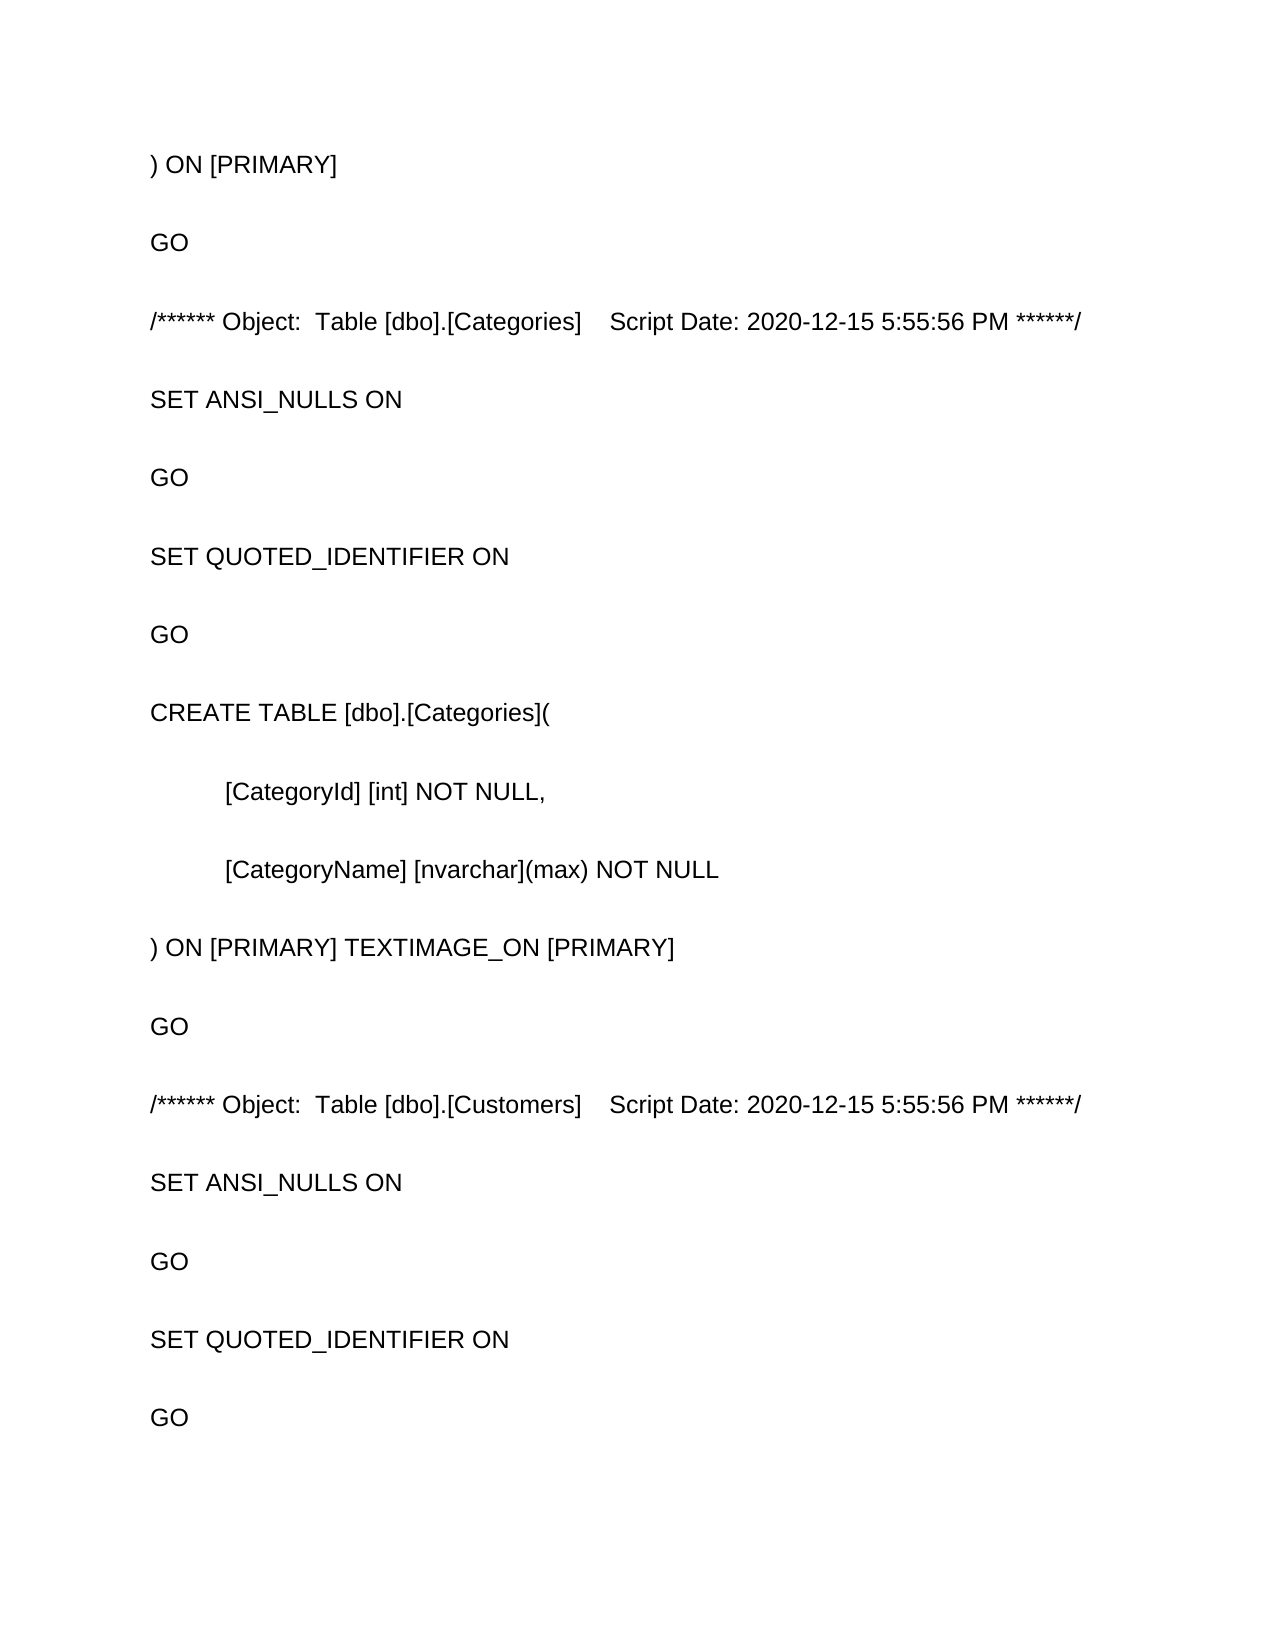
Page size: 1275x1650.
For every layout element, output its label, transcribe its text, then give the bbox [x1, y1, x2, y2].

text [CategoryName] [nvarchar](max) NOT NULL [150, 855, 1125, 884]
text GO [150, 1012, 1125, 1040]
text GO [150, 1403, 1125, 1432]
text /****** Object: Table [dbo].[Categories] Script Date: 2020-12-15 5:55:56 PM ******/ [150, 307, 1125, 335]
text GO [150, 463, 1125, 492]
text SET ANSI_NULLS ON [150, 1168, 1125, 1197]
text SET QUOTED_IDENTIFIER ON [150, 1325, 1125, 1354]
text /****** Object: Table [dbo].[Customers] Script Date: 2020-12-15 5:55:56 PM ******/ [150, 1090, 1125, 1119]
text [CategoryId] [int] NOT NULL, [150, 777, 1125, 805]
text CREATE TABLE [dbo].[Categories]( [150, 698, 1125, 727]
text SET QUOTED_IDENTIFIER ON [150, 542, 1125, 570]
text ) ON [PRIMARY] [150, 150, 1125, 179]
text GO [150, 228, 1125, 257]
text GO [150, 1247, 1125, 1275]
text ) ON [PRIMARY] TEXTIMAGE_ON [PRIMARY] [150, 933, 1125, 962]
text SET ANSI_NULLS ON [150, 385, 1125, 414]
text GO [150, 620, 1125, 649]
